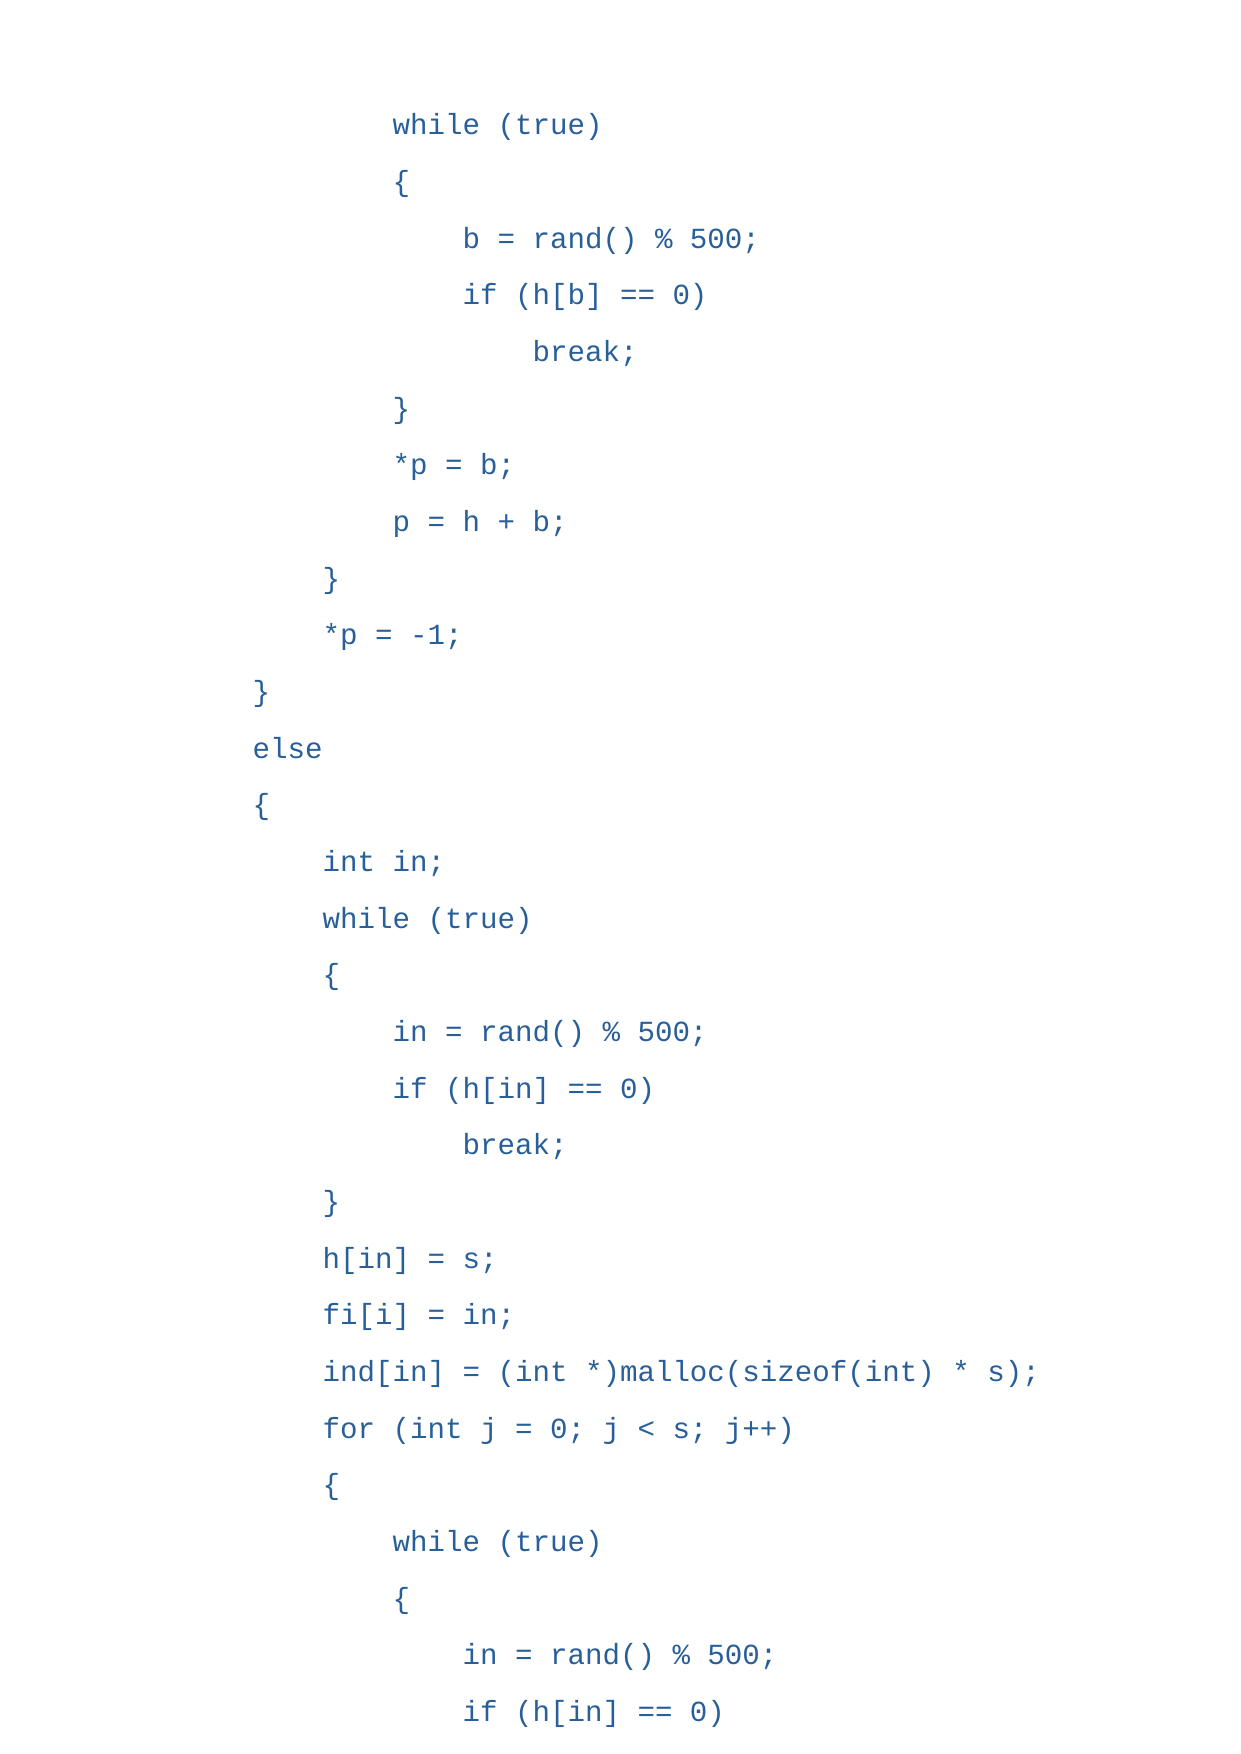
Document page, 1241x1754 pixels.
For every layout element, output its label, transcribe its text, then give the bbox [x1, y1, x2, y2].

text if (h[in] == 0) [112, 1074, 1140, 1107]
text in = rand() % 500; [112, 1017, 1140, 1050]
text in = rand() % 500; [112, 1640, 1140, 1673]
text { [112, 1470, 1140, 1503]
text { [112, 167, 1140, 200]
text for (int j = 0; j < s; j++) [112, 1414, 1140, 1447]
text h[in] = s; [112, 1244, 1140, 1277]
text { [112, 790, 1140, 823]
text while (true) [112, 110, 1140, 143]
text *p = b; [112, 450, 1140, 483]
text int in; [112, 847, 1140, 880]
text while (true) [112, 904, 1140, 937]
text b = rand() % 500; [112, 224, 1140, 257]
text if (h[in] == 0) [112, 1697, 1140, 1730]
text break; [112, 337, 1140, 370]
text { [112, 1584, 1140, 1617]
text } [112, 394, 1140, 427]
text p = h + b; [112, 507, 1140, 540]
text break; [112, 1130, 1140, 1163]
text } [112, 677, 1140, 710]
text else [112, 734, 1140, 767]
text } [112, 1187, 1140, 1220]
text *p = -1; [112, 620, 1140, 653]
text fi[i] = in; [112, 1300, 1140, 1333]
text while (true) [112, 1527, 1140, 1560]
text if (h[b] == 0) [112, 280, 1140, 313]
text { [112, 960, 1140, 993]
text ind[in] = (int *)malloc(sizeof(int) * s); [112, 1357, 1140, 1390]
text } [112, 564, 1140, 597]
